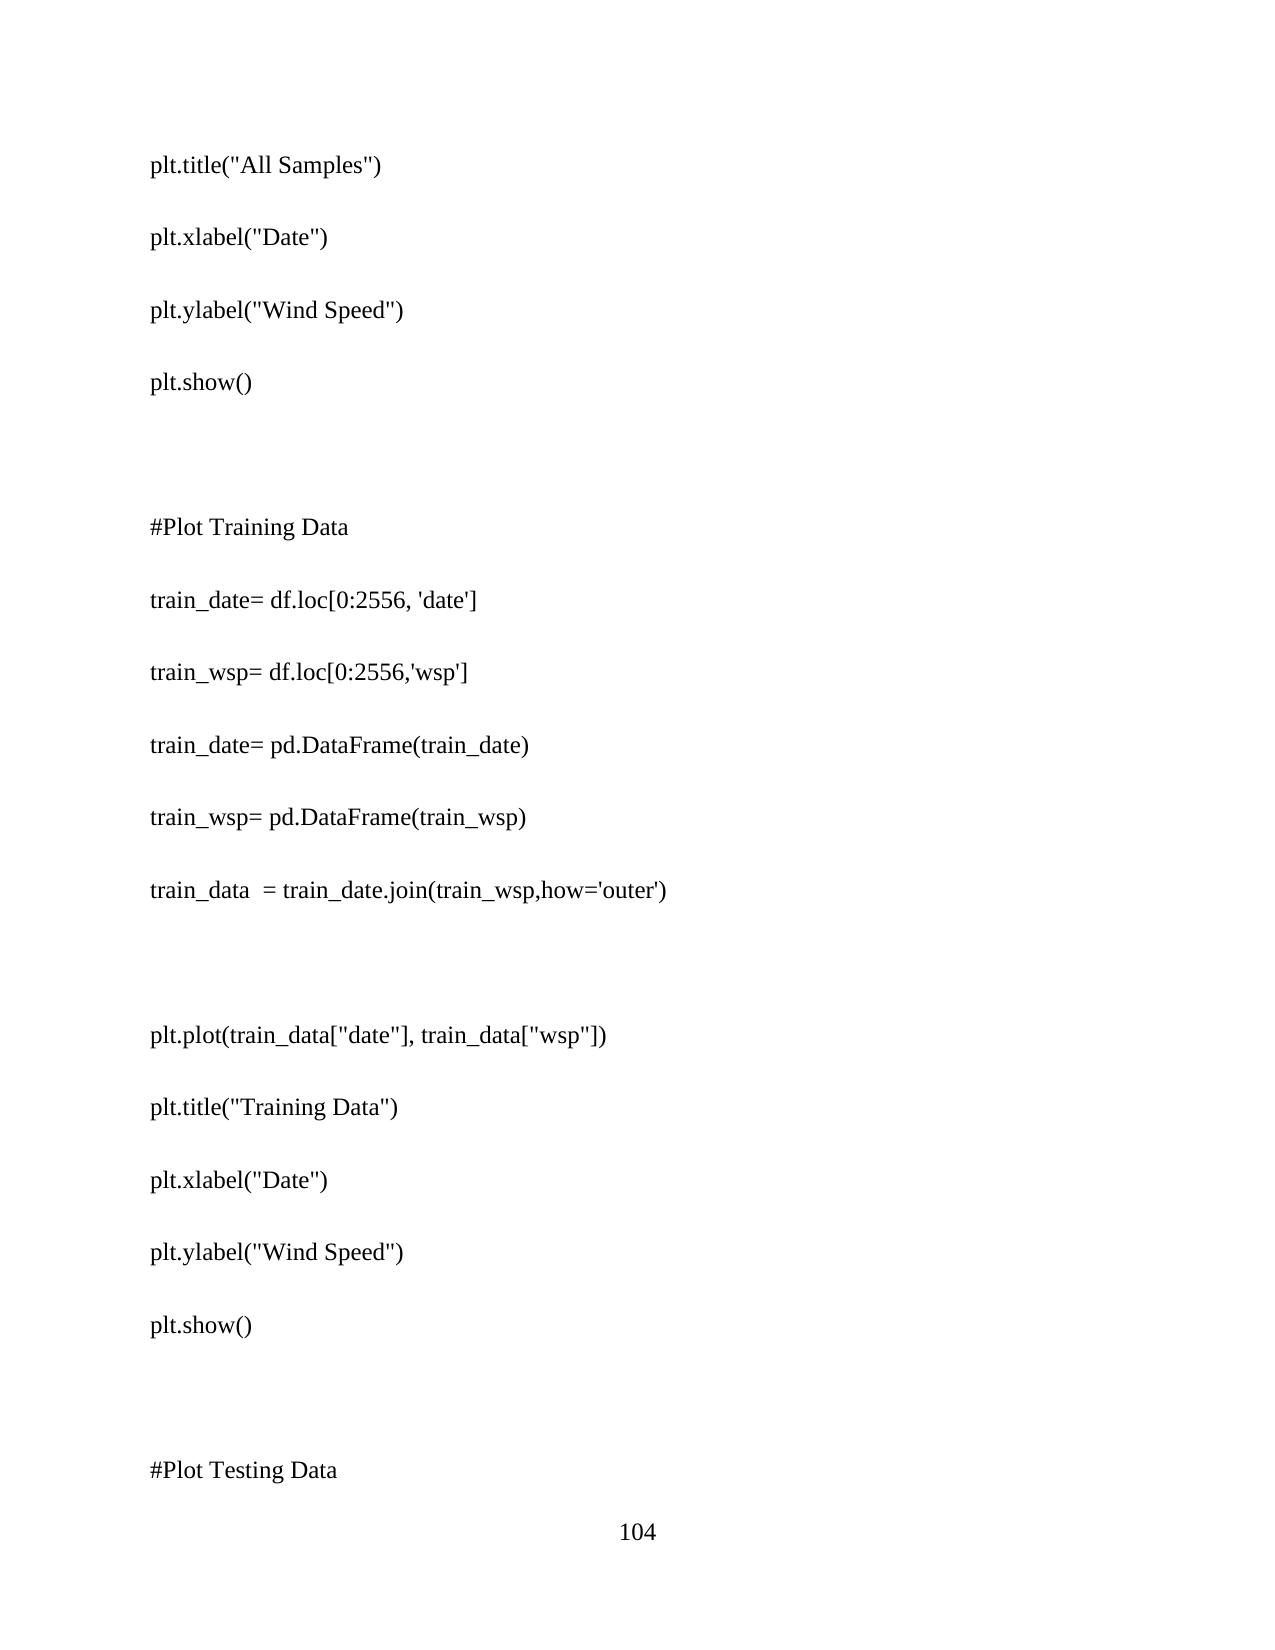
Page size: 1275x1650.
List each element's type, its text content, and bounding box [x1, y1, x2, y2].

text plt.xlabel("Date") [150, 222, 1125, 251]
text train_date= df.loc[0:2556, 'date'] [150, 585, 1125, 614]
text train_wsp= df.loc[0:2556,'wsp'] [150, 657, 1125, 686]
text plt.title("Training Data") [150, 1092, 1125, 1121]
text train_wsp= pd.DataFrame(train_wsp) [150, 802, 1125, 831]
text #Plot Testing Data [150, 1455, 1125, 1484]
text plt.show() [150, 1310, 1125, 1339]
text plt.xlabel("Date") [150, 1165, 1125, 1194]
text train_data = train_date.join(train_wsp,how='outer') [150, 875, 1125, 904]
text plt.title("All Samples") [150, 150, 1125, 179]
text plt.show() [150, 367, 1125, 396]
text plt.plot(train_data["date"], train_data["wsp"]) [150, 1020, 1125, 1049]
text plt.ylabel("Wind Speed") [150, 1237, 1125, 1266]
text train_date= pd.DataFrame(train_date) [150, 730, 1125, 759]
text #Plot Training Data [150, 512, 1125, 541]
text plt.ylabel("Wind Speed") [150, 295, 1125, 324]
